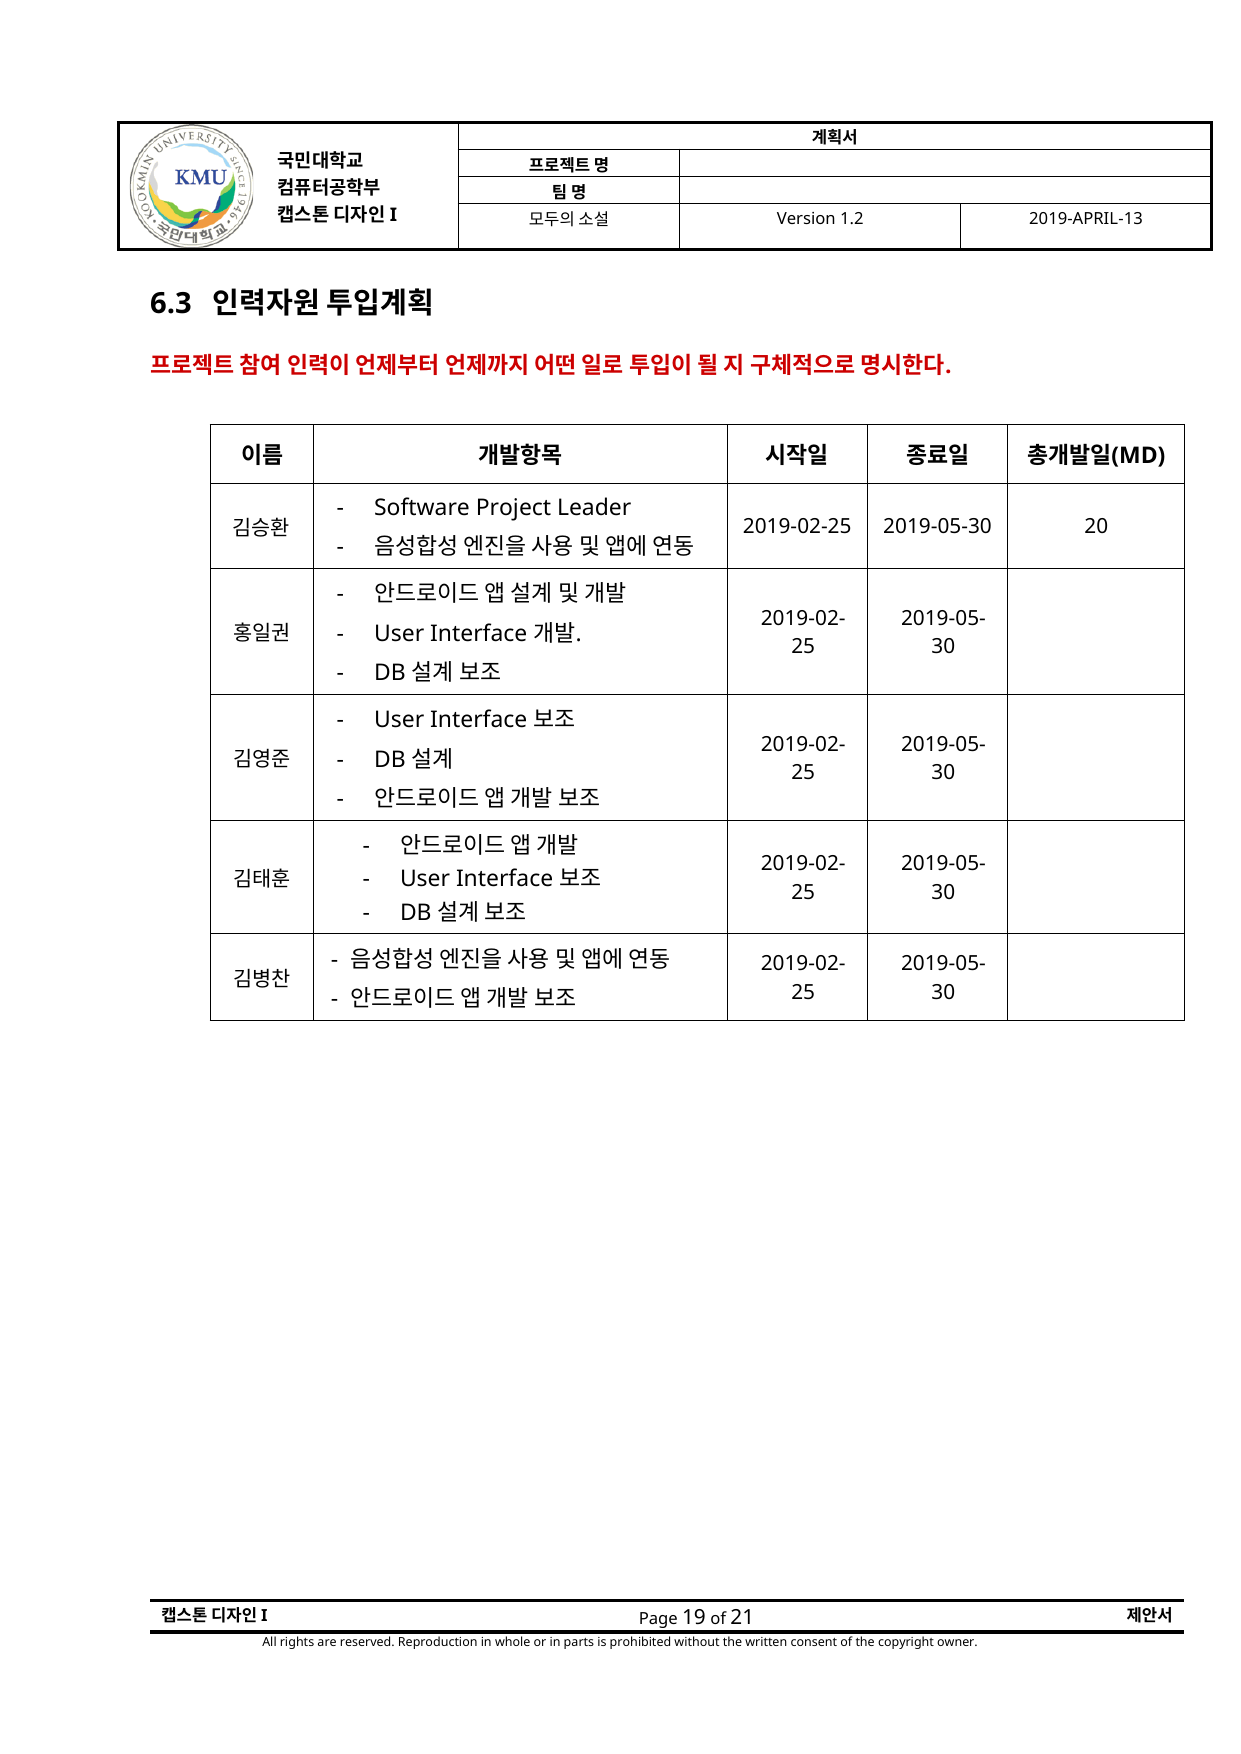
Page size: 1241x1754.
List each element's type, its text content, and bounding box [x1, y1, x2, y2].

table_cell Software Project Leader 음성합성 엔진을 사용 및 앱에 연동 [314, 484, 727, 568]
table_cell 안드로이드 앱 개발 User Interface 보조 DB 설계 보조 [314, 821, 727, 933]
table_cell 2019-02-25 [728, 821, 867, 933]
table_cell 2019-05-30 [868, 821, 1007, 933]
picture [129, 124, 254, 248]
table_cell 김영준 [211, 695, 313, 820]
subtitle 인력자원 투입계획 [150, 279, 1046, 322]
table_header 종료일 [868, 425, 1007, 483]
table_cell 2019-02-25 [728, 569, 867, 694]
table_cell 2019-02-25 [728, 484, 867, 568]
table_header 개발항목 [314, 425, 727, 483]
table_cell [1008, 695, 1184, 820]
table_cell 2019-02-25 [728, 695, 867, 820]
table_cell 2019-02-25 [728, 934, 867, 1020]
table_cell 2019-05-30 [868, 484, 1007, 568]
table_cell 홍일권 [211, 569, 313, 694]
table_header 총개발일(MD) [1008, 425, 1184, 483]
table_cell 안드로이드 앱 설계 및 개발 User Interface 개발. DB 설계 보조 [314, 569, 727, 694]
table_cell 김병찬 [211, 934, 313, 1020]
table_cell 2019-05-30 [868, 934, 1007, 1020]
table_cell 2019-05-30 [868, 569, 1007, 694]
table_cell 김승환 [211, 484, 313, 568]
table_header 이름 [211, 425, 313, 483]
table_header 시작일 [728, 425, 867, 483]
table_cell User Interface 보조 DB 설계 안드로이드 앱 개발 보조 [314, 695, 727, 820]
table_cell 20 [1008, 484, 1184, 568]
table_cell [1008, 821, 1184, 933]
text 프로젝트 참여 인력이 언제부터 언제까지 어떤 일로 투입이 될 지 구체적으로 명시한다. [150, 347, 1090, 380]
table_cell 김태훈 [211, 821, 313, 933]
table_cell - 음성합성 엔진을 사용 및 앱에 연동 - 안드로이드 앱 개발 보조 [314, 934, 727, 1020]
table_cell [1008, 934, 1184, 1020]
table_cell 2019-05-30 [868, 695, 1007, 820]
table_cell [1008, 569, 1184, 694]
